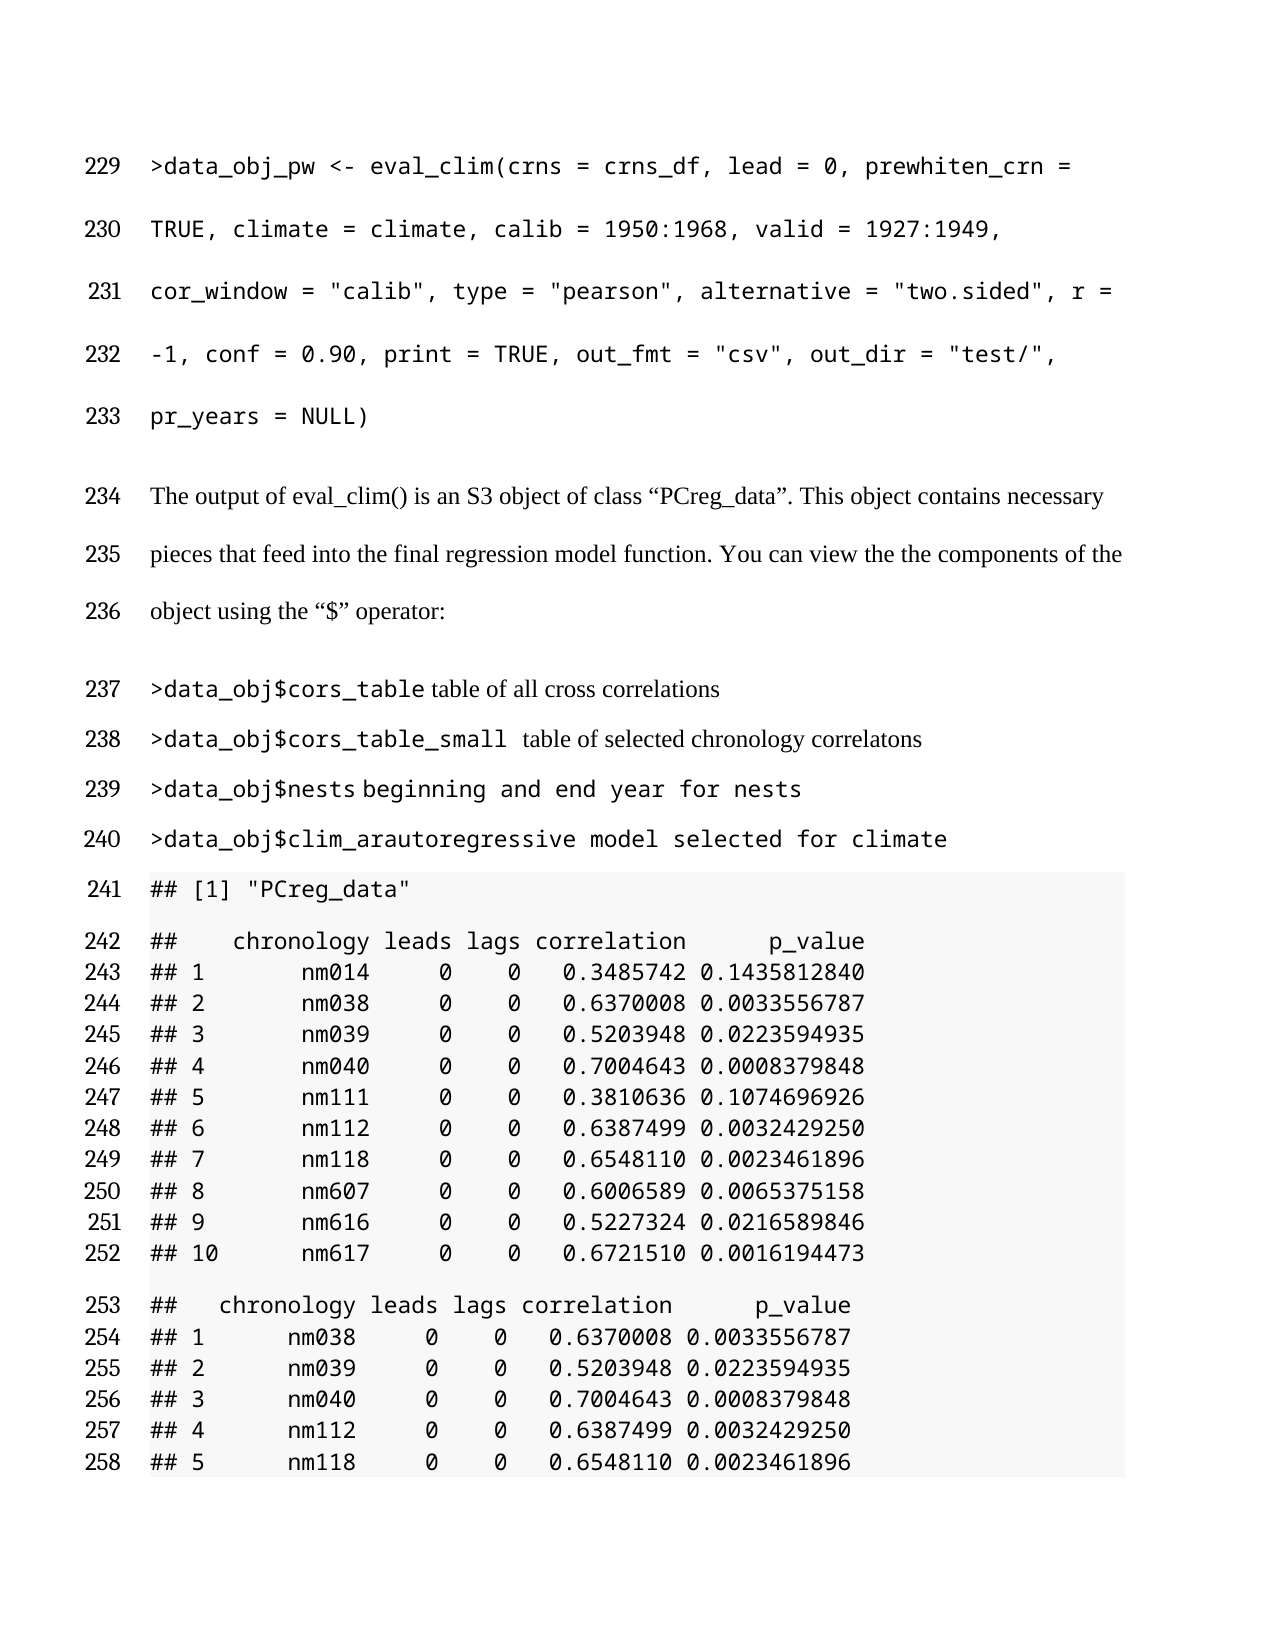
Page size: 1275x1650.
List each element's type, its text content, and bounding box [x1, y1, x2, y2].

text >data_obj$clim_arautoregressive model selected for climate [150, 822, 1125, 854]
text ## [1] "PCreg_data" [150, 872, 1125, 904]
text >data_obj$cors_table_small table of selected chronology correlatons [150, 722, 1125, 754]
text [150, 1289, 1125, 1477]
text >data_obj$cors_table table of all cross correlations [150, 672, 1125, 704]
text The output of eval_clim() is an S3 object of class “PCreg_data”. This object contains necessary pieces that feed into the final regression model function. You can view the the components of the object using the “$” operator: [150, 481, 1125, 625]
text >data_obj_pw <- eval_clim(crns = crns_df, lead = 0, prewhiten_crn = TRUE, climate = climate, calib = 1950:1968, valid = 1927:1949, cor_window = "calib", type = "pearson", alternative = "two.sided", r = -1, conf = 0.90, print = TRUE, out_fmt = "csv", out_dir = "test/", pr_years = NULL) [150, 150, 1125, 431]
text >data_obj$nests beginning and end year for nests [150, 772, 1125, 804]
text ## chronology leads lags correlation p_value ## 1 nm014 0 0 0.3485742 0.1435812840 ## 2 nm038 0 0 0.6370008 0.0033556787 ## 3 nm039 0 0 0.5203948 0.0223594935 ## 4 nm040 0 0 0.7004643 0.0008379848 ## 5 nm111 0 0 0.3810636 0.1074696926 ## 6 nm112 0 0 0.6387499 0.0032429250 ## 7 nm118 0 0 0.6548110 0.0023461896 ## 8 nm607 0 0 0.6006589 0.0065375158 ## 9 nm616 0 0 0.5227324 0.0216589846 ## 10 nm617 0 0 0.6721510 0.0016194473 [150, 924, 1125, 1268]
